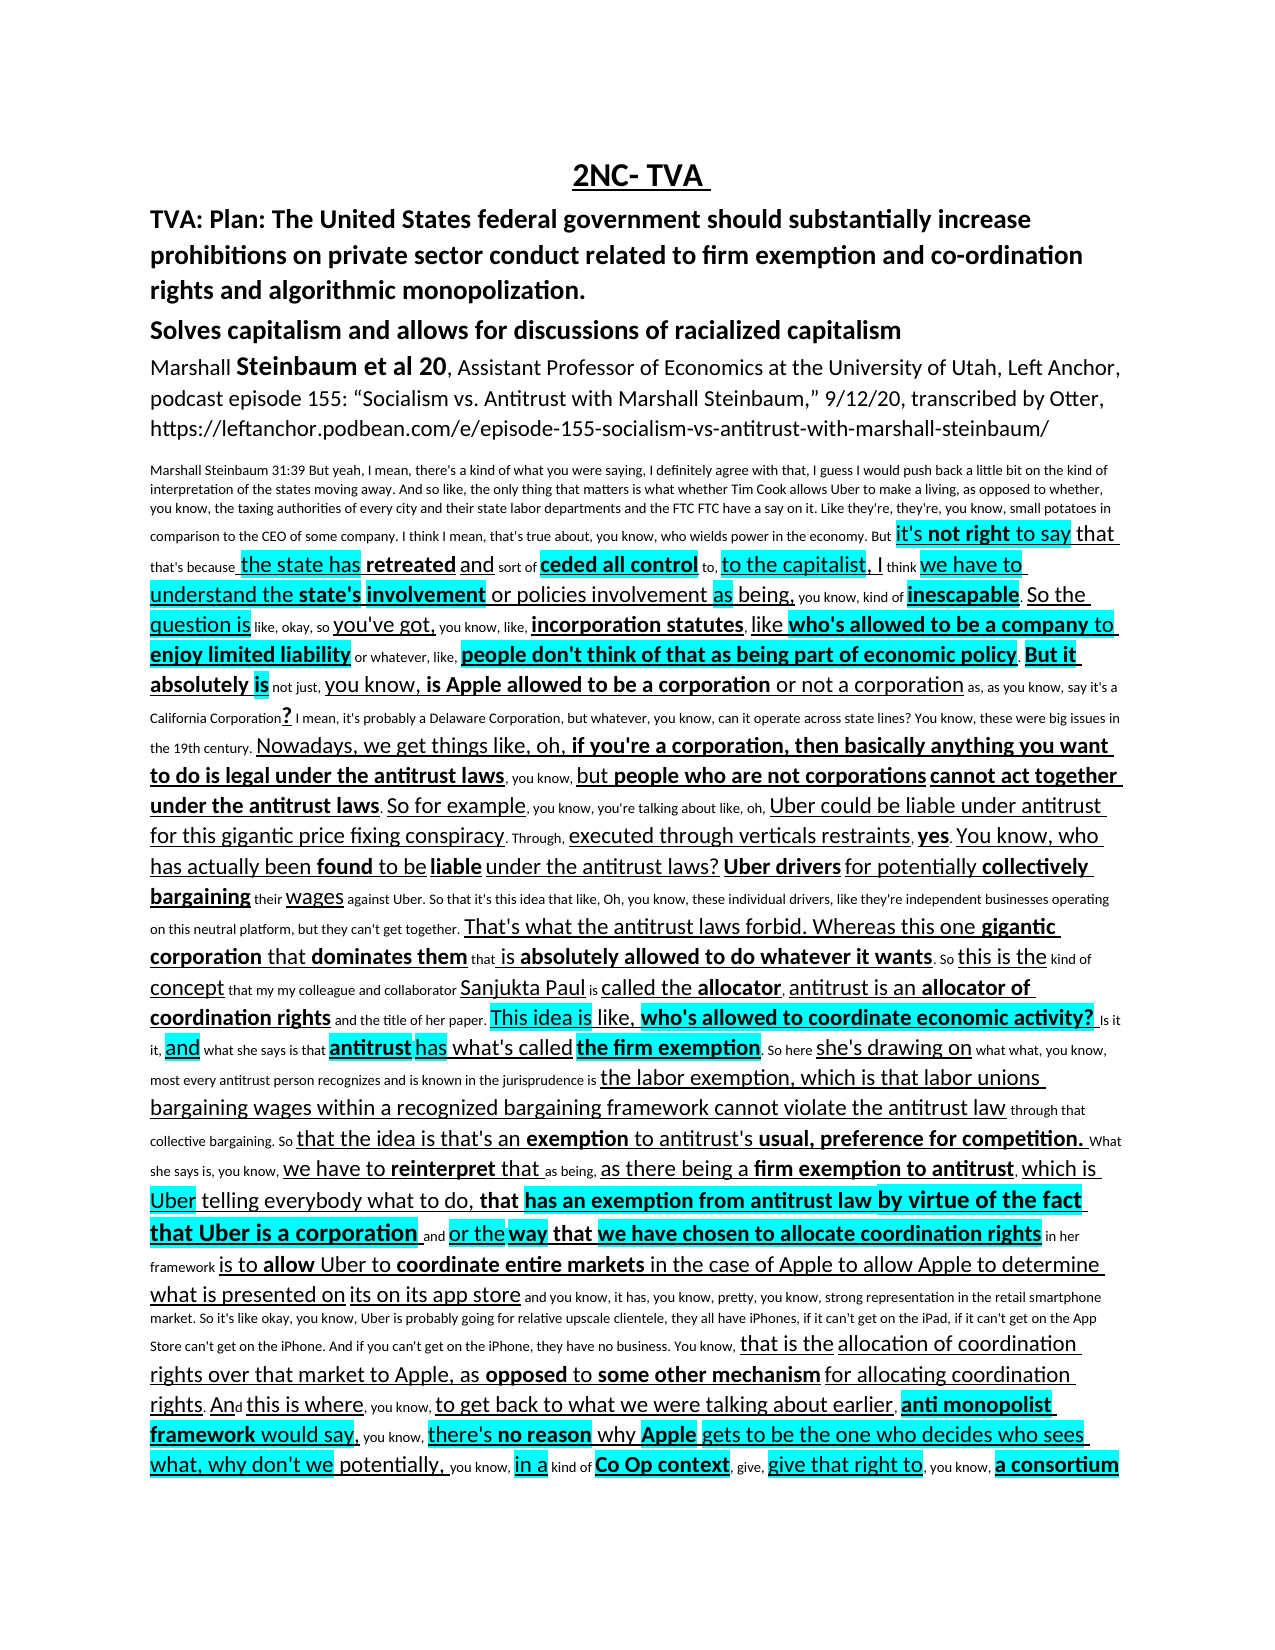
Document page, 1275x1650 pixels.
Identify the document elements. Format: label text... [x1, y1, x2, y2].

subtitle TVA: Plan: The United States federal government should substantially increase prohibitions on private sector conduct related to firm exemption and co-ordination rights and algorithmic monopolization. [150, 202, 1125, 307]
text Marshall Steinbaum et al 20, Assistant Professor of Economics at the University of Utah, Left Anchor, podcast episode 155: “Socialism vs. Antitrust with Marshall Steinbaum,” 9/12/20, transcribed by Otter, https://leftanchor.podbean.com/e/episode-155-socialism-vs-antitrust-with-marshall-steinbaum/ [150, 349, 1125, 442]
subtitle Solves capitalism and allows for discussions of racialized capitalism [150, 313, 1125, 346]
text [150, 461, 1125, 1478]
subtitle 2NC- TVA [150, 154, 1125, 195]
